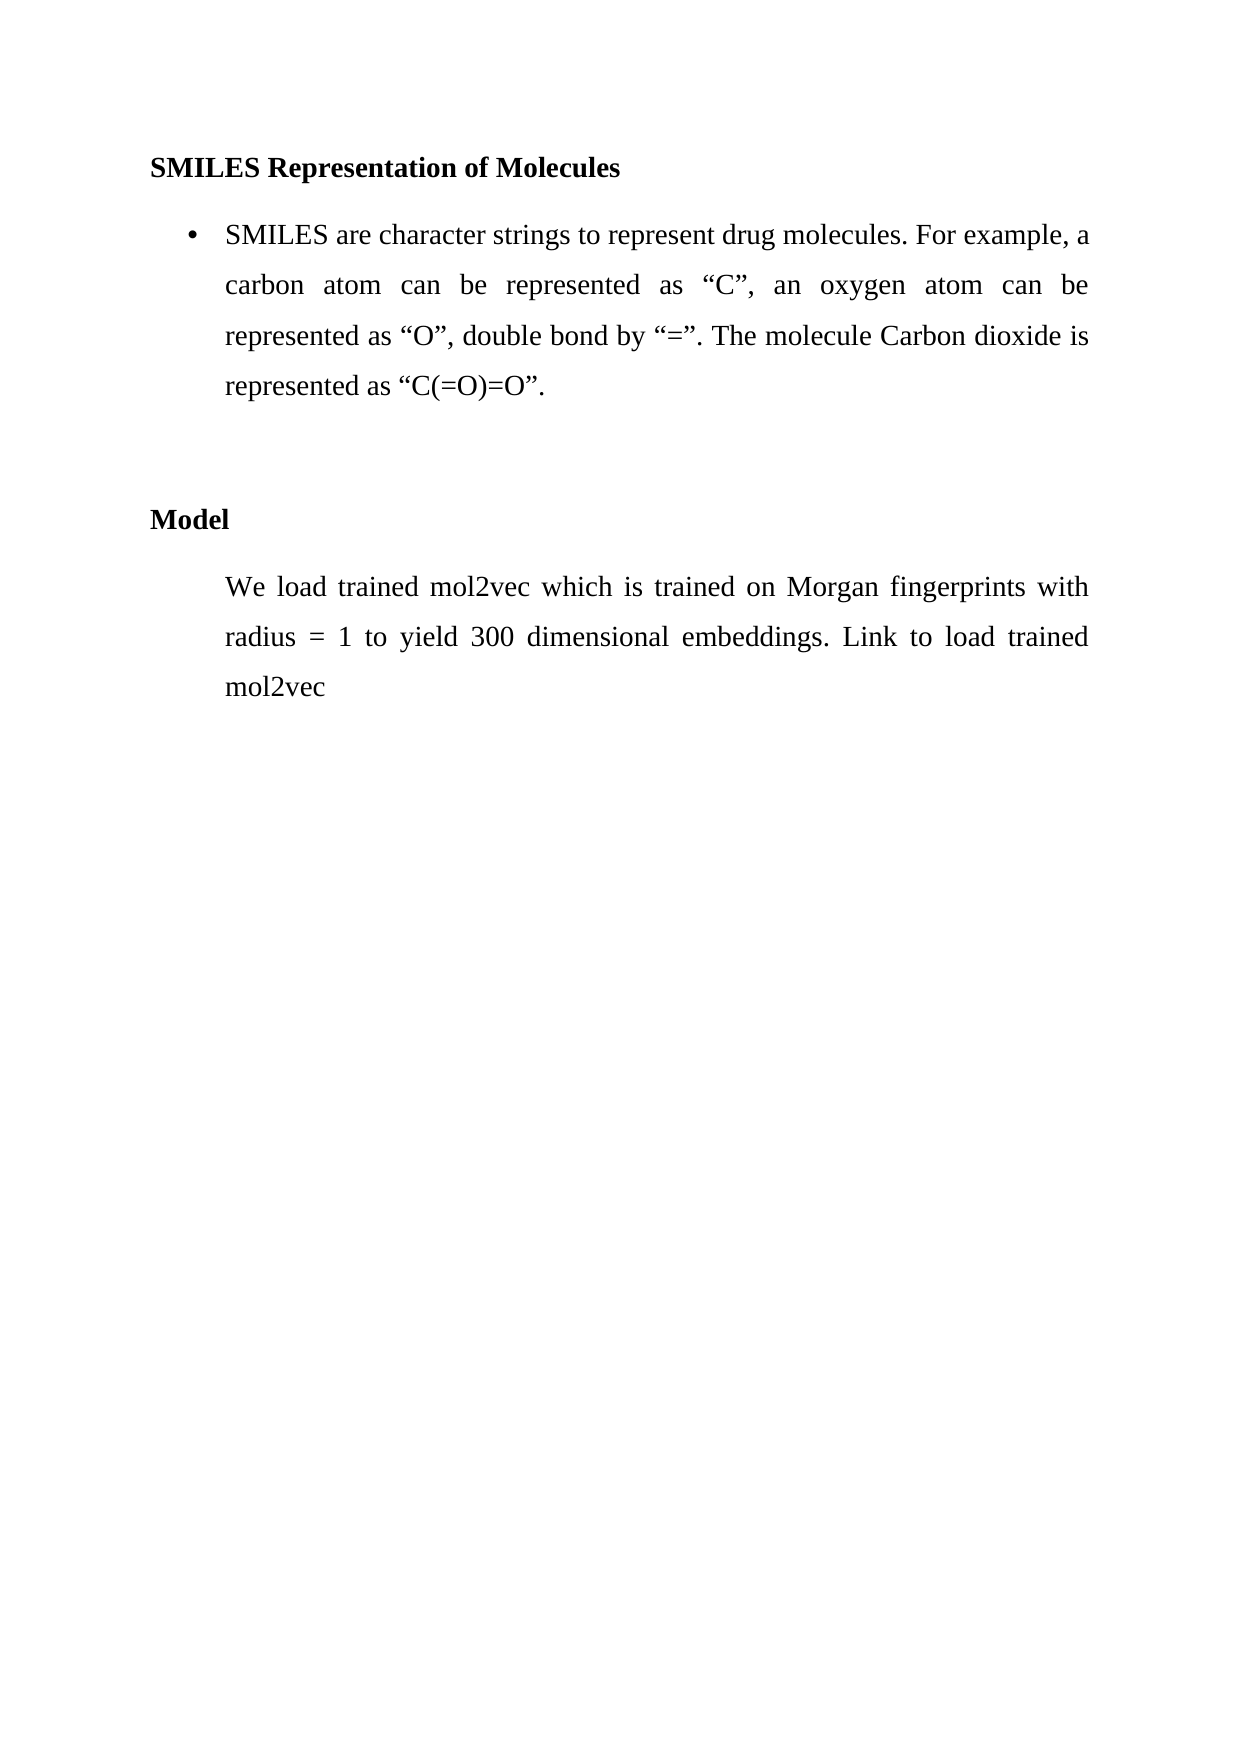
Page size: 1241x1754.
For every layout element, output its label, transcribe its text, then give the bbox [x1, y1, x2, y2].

list We load trained mol2vec which is trained on Morgan fingerprints with radius = 1 to yield 300 dimensional embeddings. Link to load trained mol2vec [225, 569, 1090, 703]
text SMILES Representation of Molecules [150, 150, 1090, 183]
text Model [150, 502, 1090, 536]
list SMILES are character strings to represent drug molecules. For example, a carbon atom can be represented as “C”, an oxygen atom can be represented as “O”, double bond by “=”. The molecule Carbon dioxide is represented as “C(=O)=O”. [187, 217, 1090, 402]
